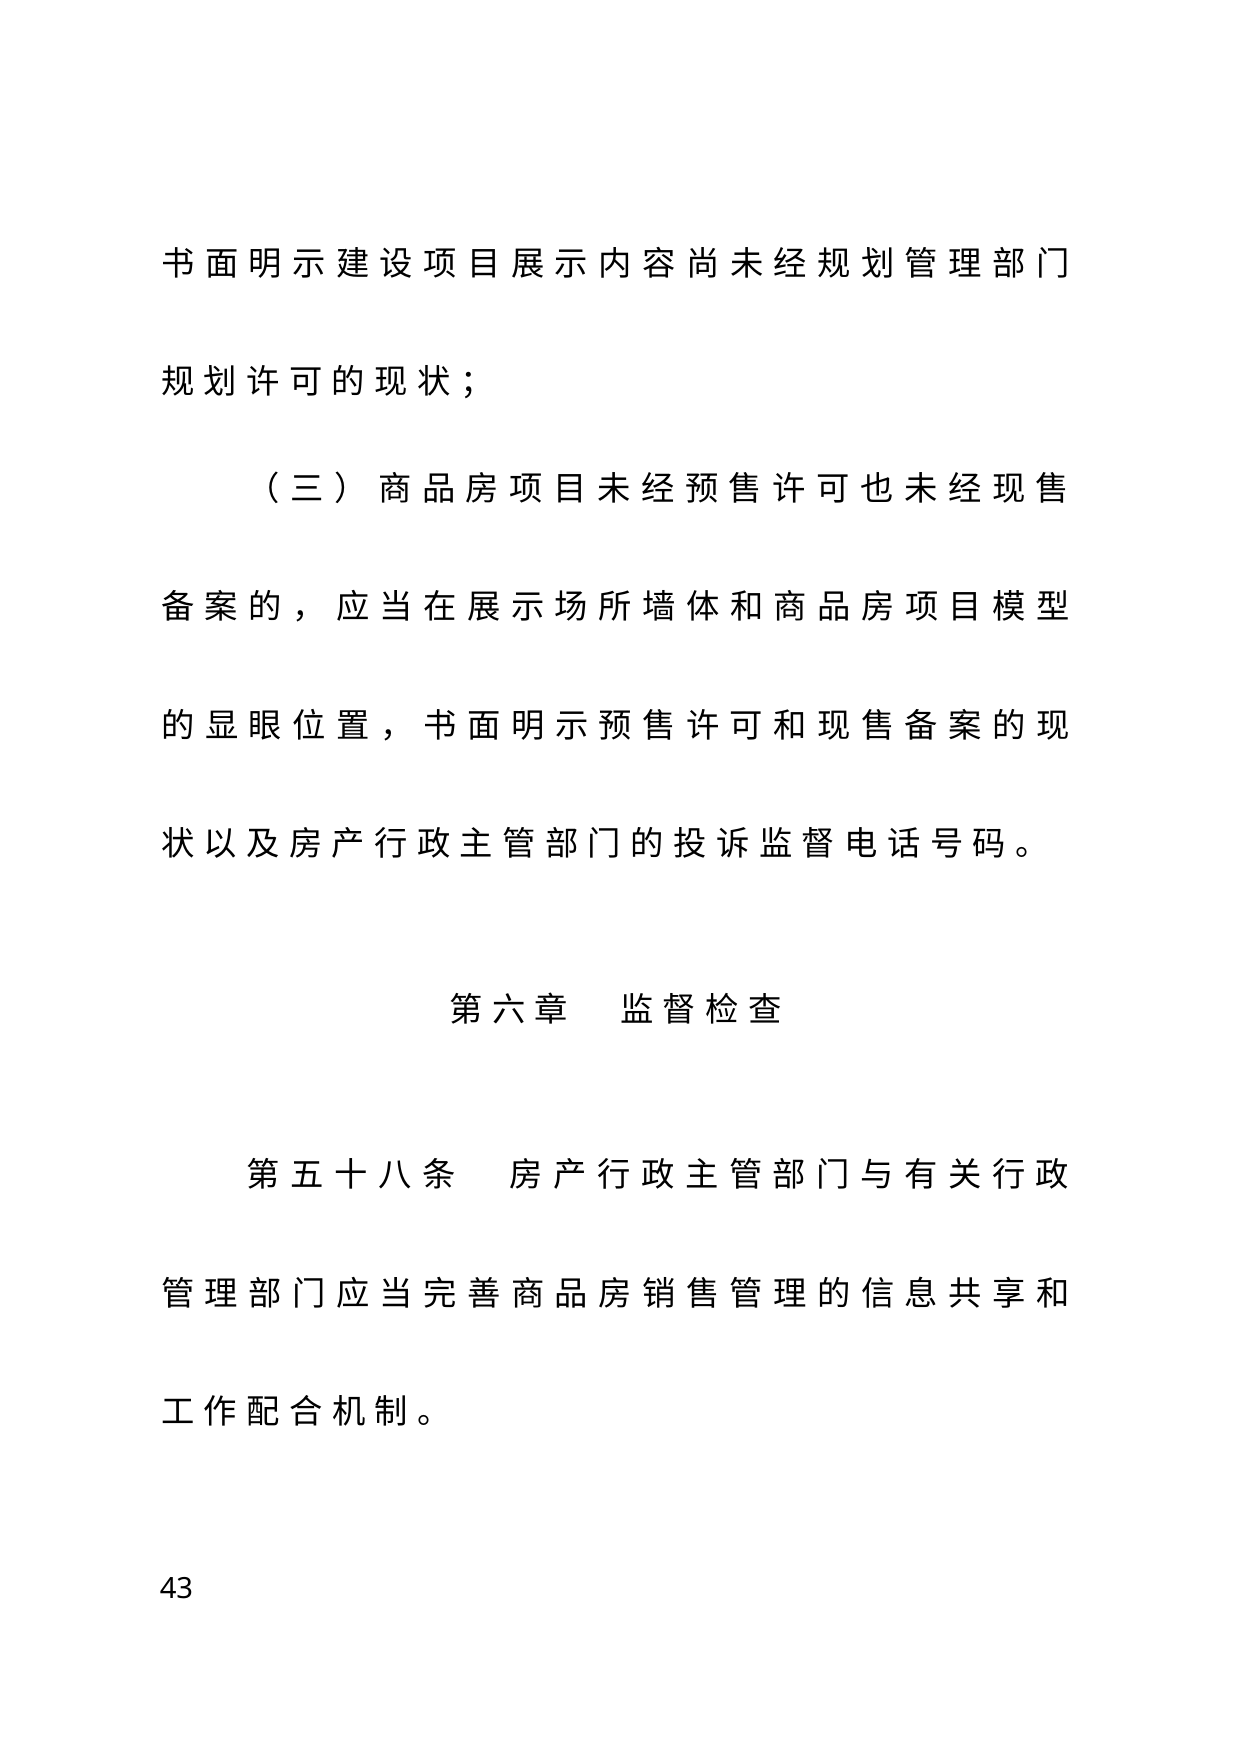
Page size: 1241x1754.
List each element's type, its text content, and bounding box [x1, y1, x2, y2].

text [161, 213, 1079, 427]
text （三）商品房项目未经预售许可也未经现售备案的，应当在展示场所墙体和商品房项目模型的显眼位置，书面明示预售许可和现售备案的现状以及房产行政主管部门的投诉监督电话号码。 [161, 439, 1079, 889]
text 第六章 监督检查 [161, 959, 1079, 1054]
text 第五十八条 房产行政主管部门与有关行政管理部门应当完善商品房销售管理的信息共享和工作配合机制。 [161, 1125, 1079, 1457]
